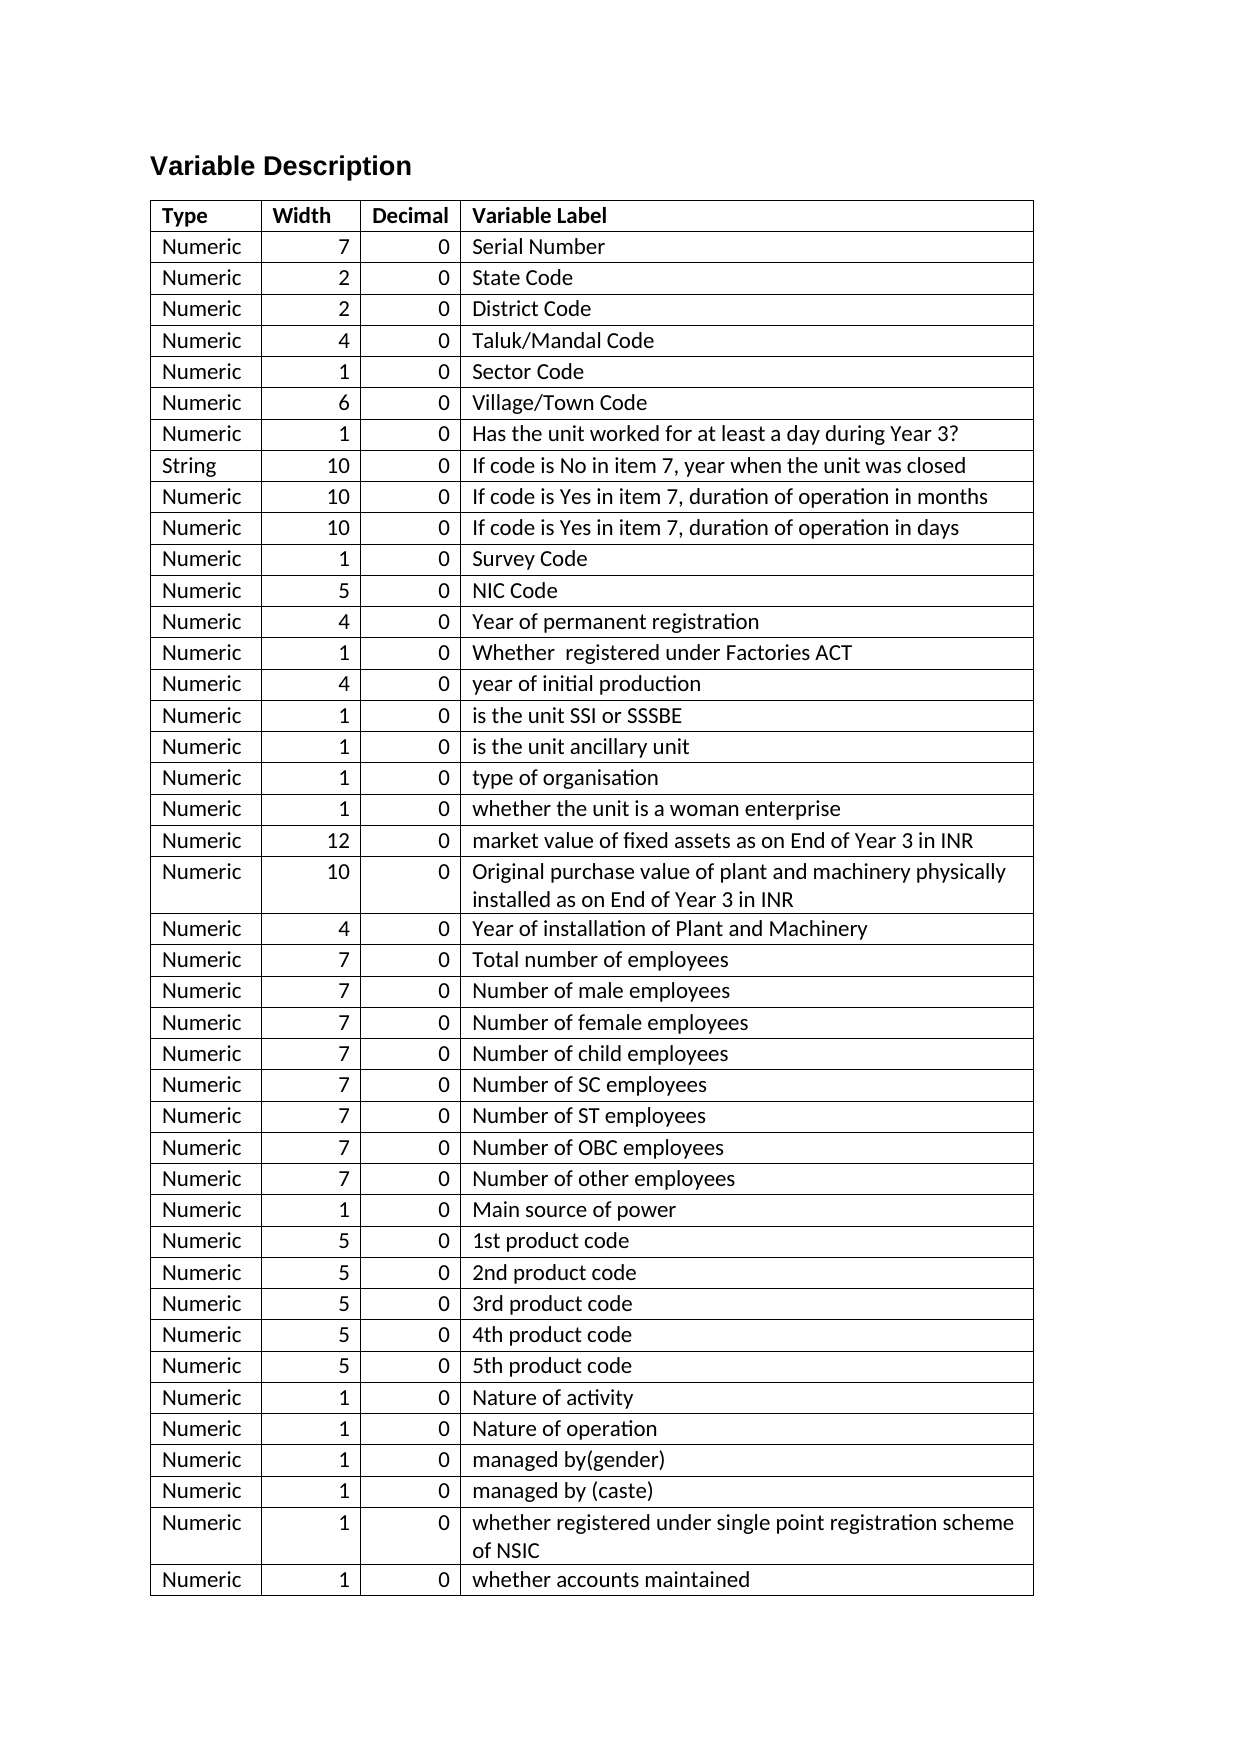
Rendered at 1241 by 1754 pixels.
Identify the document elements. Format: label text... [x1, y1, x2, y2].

table_cell Nature of activity [461, 1383, 1033, 1413]
table_cell 7 [262, 1102, 360, 1132]
table_cell Numeric [151, 638, 261, 668]
table_cell Numeric [151, 945, 261, 976]
table_cell Numeric [151, 1289, 261, 1319]
table_cell 7 [262, 1164, 360, 1194]
table_cell 0 [361, 576, 460, 606]
table_cell 10 [262, 857, 360, 913]
table_cell 1 [262, 545, 360, 575]
table_cell 0 [361, 1565, 460, 1595]
table_cell whether accounts maintained [461, 1565, 1033, 1595]
table_cell Numeric [151, 1133, 261, 1163]
table_cell Number of OBC employees [461, 1133, 1033, 1163]
table_cell If code is No in item 7, year when the unit was closed [461, 451, 1033, 481]
table_cell Numeric [151, 1352, 261, 1382]
table_cell 0 [361, 638, 460, 668]
table_cell Numeric [151, 326, 261, 356]
table_cell 1 [262, 1383, 360, 1413]
table_cell 1 [262, 1565, 360, 1595]
table_cell Numeric [151, 1008, 261, 1038]
table_cell 0 [361, 1383, 460, 1413]
table_cell 0 [361, 1414, 460, 1444]
table_cell Numeric [151, 388, 261, 418]
table_cell Year of installation of Plant and Machinery [461, 914, 1033, 944]
table_cell 0 [361, 1133, 460, 1163]
table_cell 0 [361, 1195, 460, 1226]
table_cell 2 [262, 263, 360, 293]
table_cell Numeric [151, 1445, 261, 1476]
table_cell 10 [262, 451, 360, 481]
table_cell 7 [262, 1133, 360, 1163]
table_cell 0 [361, 732, 460, 762]
table_cell Numeric [151, 914, 261, 944]
table_cell managed by(gender) [461, 1445, 1033, 1476]
table_cell Taluk/Mandal Code [461, 326, 1033, 356]
table_cell whether registered under single point registration scheme of NSIC [461, 1508, 1033, 1564]
table_cell 0 [361, 326, 460, 356]
table_cell Numeric [151, 513, 261, 543]
table_cell 0 [361, 607, 460, 637]
table_cell Numeric [151, 1508, 261, 1564]
table_cell 4th product code [461, 1320, 1033, 1351]
table_cell 1 [262, 638, 360, 668]
table_cell 7 [262, 1008, 360, 1038]
table_cell Numeric [151, 1227, 261, 1257]
table_cell 0 [361, 545, 460, 575]
table_cell 5 [262, 1352, 360, 1382]
table_cell Number of female employees [461, 1008, 1033, 1038]
table_cell Village/Town Code [461, 388, 1033, 418]
table_cell 1 [262, 763, 360, 793]
table_cell 0 [361, 914, 460, 944]
table_cell 0 [361, 513, 460, 543]
table_cell Numeric [151, 701, 261, 731]
table_cell 10 [262, 513, 360, 543]
table_cell 0 [361, 670, 460, 700]
table_cell 7 [262, 977, 360, 1007]
table_cell 0 [361, 1227, 460, 1257]
table_cell Sector Code [461, 357, 1033, 387]
table_cell 1 [262, 1477, 360, 1507]
table_cell 0 [361, 763, 460, 793]
table_cell 0 [361, 388, 460, 418]
table_cell Number of child employees [461, 1039, 1033, 1069]
table_cell Numeric [151, 295, 261, 325]
table_cell 0 [361, 1289, 460, 1319]
table_cell 4 [262, 914, 360, 944]
table_cell 3rd product code [461, 1289, 1033, 1319]
table_cell 1 [262, 420, 360, 450]
table_cell 0 [361, 1320, 460, 1351]
table_cell 0 [361, 1508, 460, 1564]
table_cell is the unit SSI or SSSBE [461, 701, 1033, 731]
table_header Decimal [361, 201, 460, 231]
table_cell Survey Code [461, 545, 1033, 575]
table_cell 2nd product code [461, 1258, 1033, 1288]
table_cell District Code [461, 295, 1033, 325]
table_cell 7 [262, 232, 360, 262]
table_cell 4 [262, 670, 360, 700]
table_cell 0 [361, 1477, 460, 1507]
table_cell 12 [262, 826, 360, 856]
table_cell 0 [361, 1102, 460, 1132]
table_cell 0 [361, 1352, 460, 1382]
table_cell 7 [262, 1070, 360, 1101]
table_cell 0 [361, 795, 460, 825]
table_cell Original purchase value of plant and machinery physically installed as on End of Year 3 in INR [461, 857, 1033, 913]
table_cell Has the unit worked for at least a day during Year 3? [461, 420, 1033, 450]
table_cell Numeric [151, 763, 261, 793]
table_cell 0 [361, 1039, 460, 1069]
table_cell Numeric [151, 1414, 261, 1444]
table_cell 0 [361, 295, 460, 325]
table_cell Numeric [151, 1383, 261, 1413]
table_cell Number of ST employees [461, 1102, 1033, 1132]
table_cell Numeric [151, 1258, 261, 1288]
table_cell Number of male employees [461, 977, 1033, 1007]
table_cell 1 [262, 1414, 360, 1444]
table_cell Total number of employees [461, 945, 1033, 976]
table_cell Number of other employees [461, 1164, 1033, 1194]
table_cell 1st product code [461, 1227, 1033, 1257]
table_cell is the unit ancillary unit [461, 732, 1033, 762]
table_cell Numeric [151, 857, 261, 913]
table_cell 0 [361, 977, 460, 1007]
table_cell Numeric [151, 1070, 261, 1101]
table_cell Numeric [151, 1195, 261, 1226]
table_cell Numeric [151, 826, 261, 856]
table_cell 0 [361, 701, 460, 731]
table_cell Year of permanent registration [461, 607, 1033, 637]
table_cell 4 [262, 326, 360, 356]
table_cell 0 [361, 945, 460, 976]
table_header Variable Label [461, 201, 1033, 231]
table_cell Numeric [151, 420, 261, 450]
table_cell 0 [361, 857, 460, 913]
table_cell 1 [262, 357, 360, 387]
table_cell State Code [461, 263, 1033, 293]
table_cell Numeric [151, 1565, 261, 1595]
table_cell 0 [361, 357, 460, 387]
table_cell Main source of power [461, 1195, 1033, 1226]
table_cell NIC Code [461, 576, 1033, 606]
table_cell Numeric [151, 1164, 261, 1194]
table_cell type of organisation [461, 763, 1033, 793]
table_cell Numeric [151, 795, 261, 825]
table_cell Numeric [151, 1320, 261, 1351]
table_cell 0 [361, 1008, 460, 1038]
table_cell 6 [262, 388, 360, 418]
table_cell 1 [262, 1508, 360, 1564]
table_cell 0 [361, 451, 460, 481]
table_cell 0 [361, 482, 460, 512]
table_cell Numeric [151, 357, 261, 387]
table_cell Serial Number [461, 232, 1033, 262]
table_cell Numeric [151, 1039, 261, 1069]
table_cell 0 [361, 232, 460, 262]
table_cell Numeric [151, 263, 261, 293]
table_cell 7 [262, 1039, 360, 1069]
table_cell Numeric [151, 977, 261, 1007]
table_cell Numeric [151, 482, 261, 512]
table_cell Numeric [151, 232, 261, 262]
table_cell 1 [262, 1195, 360, 1226]
table_cell 1 [262, 1445, 360, 1476]
table_cell 7 [262, 945, 360, 976]
table_cell If code is Yes in item 7, duration of operation in days [461, 513, 1033, 543]
table_cell 0 [361, 1070, 460, 1101]
table_cell Numeric [151, 1102, 261, 1132]
table_cell 0 [361, 1164, 460, 1194]
table_cell Numeric [151, 1477, 261, 1507]
table_cell managed by (caste) [461, 1477, 1033, 1507]
table_cell Whether registered under Factories ACT [461, 638, 1033, 668]
table_cell 0 [361, 1258, 460, 1288]
table_cell 0 [361, 826, 460, 856]
table_cell 5 [262, 1289, 360, 1319]
table_cell 2 [262, 295, 360, 325]
table_cell 4 [262, 607, 360, 637]
text Variable Description [150, 150, 1090, 181]
table_cell 5 [262, 576, 360, 606]
table_cell Number of SC employees [461, 1070, 1033, 1101]
table_cell Nature of operation [461, 1414, 1033, 1444]
table_cell year of initial production [461, 670, 1033, 700]
table_cell Numeric [151, 576, 261, 606]
table_cell 1 [262, 795, 360, 825]
table_cell 10 [262, 482, 360, 512]
table_cell 5th product code [461, 1352, 1033, 1382]
table_cell 5 [262, 1320, 360, 1351]
table_cell 5 [262, 1258, 360, 1288]
table_cell 1 [262, 732, 360, 762]
table_cell String [151, 451, 261, 481]
table_cell Numeric [151, 545, 261, 575]
table_cell 0 [361, 1445, 460, 1476]
table_cell Numeric [151, 732, 261, 762]
table_cell 0 [361, 420, 460, 450]
table_cell whether the unit is a woman enterprise [461, 795, 1033, 825]
table_header Width [262, 201, 360, 231]
table_cell 1 [262, 701, 360, 731]
table_cell Numeric [151, 670, 261, 700]
table_cell 5 [262, 1227, 360, 1257]
table_cell Numeric [151, 607, 261, 637]
table_cell If code is Yes in item 7, duration of operation in months [461, 482, 1033, 512]
table_cell 0 [361, 263, 460, 293]
table_header Type [151, 201, 261, 231]
table_cell market value of fixed assets as on End of Year 3 in INR [461, 826, 1033, 856]
